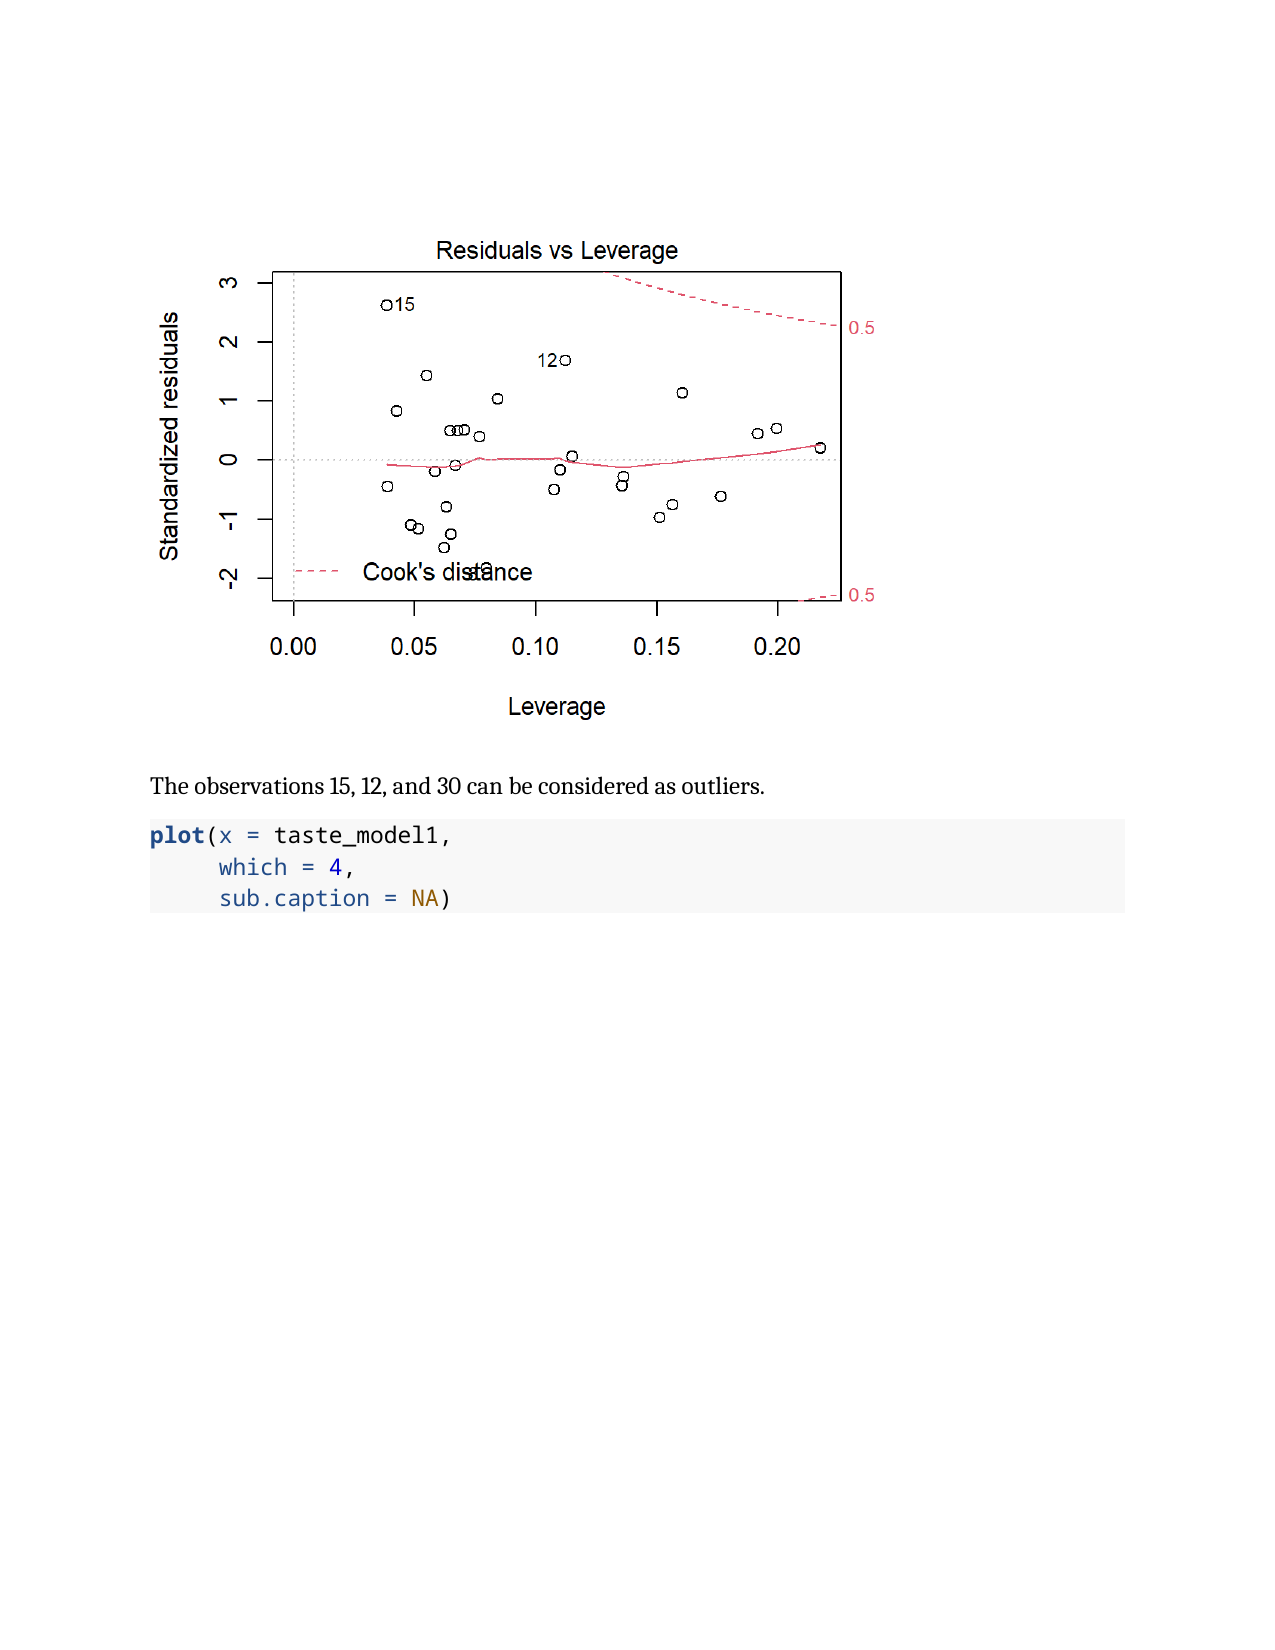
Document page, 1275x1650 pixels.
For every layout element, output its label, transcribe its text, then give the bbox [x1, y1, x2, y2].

text plot(x = taste_model1, which = 4, sub.caption = NA) [356, 819, 1125, 913]
text The observations 15, 12, and 30 can be considered as outliers. [150, 772, 1125, 801]
picture [150, 150, 904, 753]
